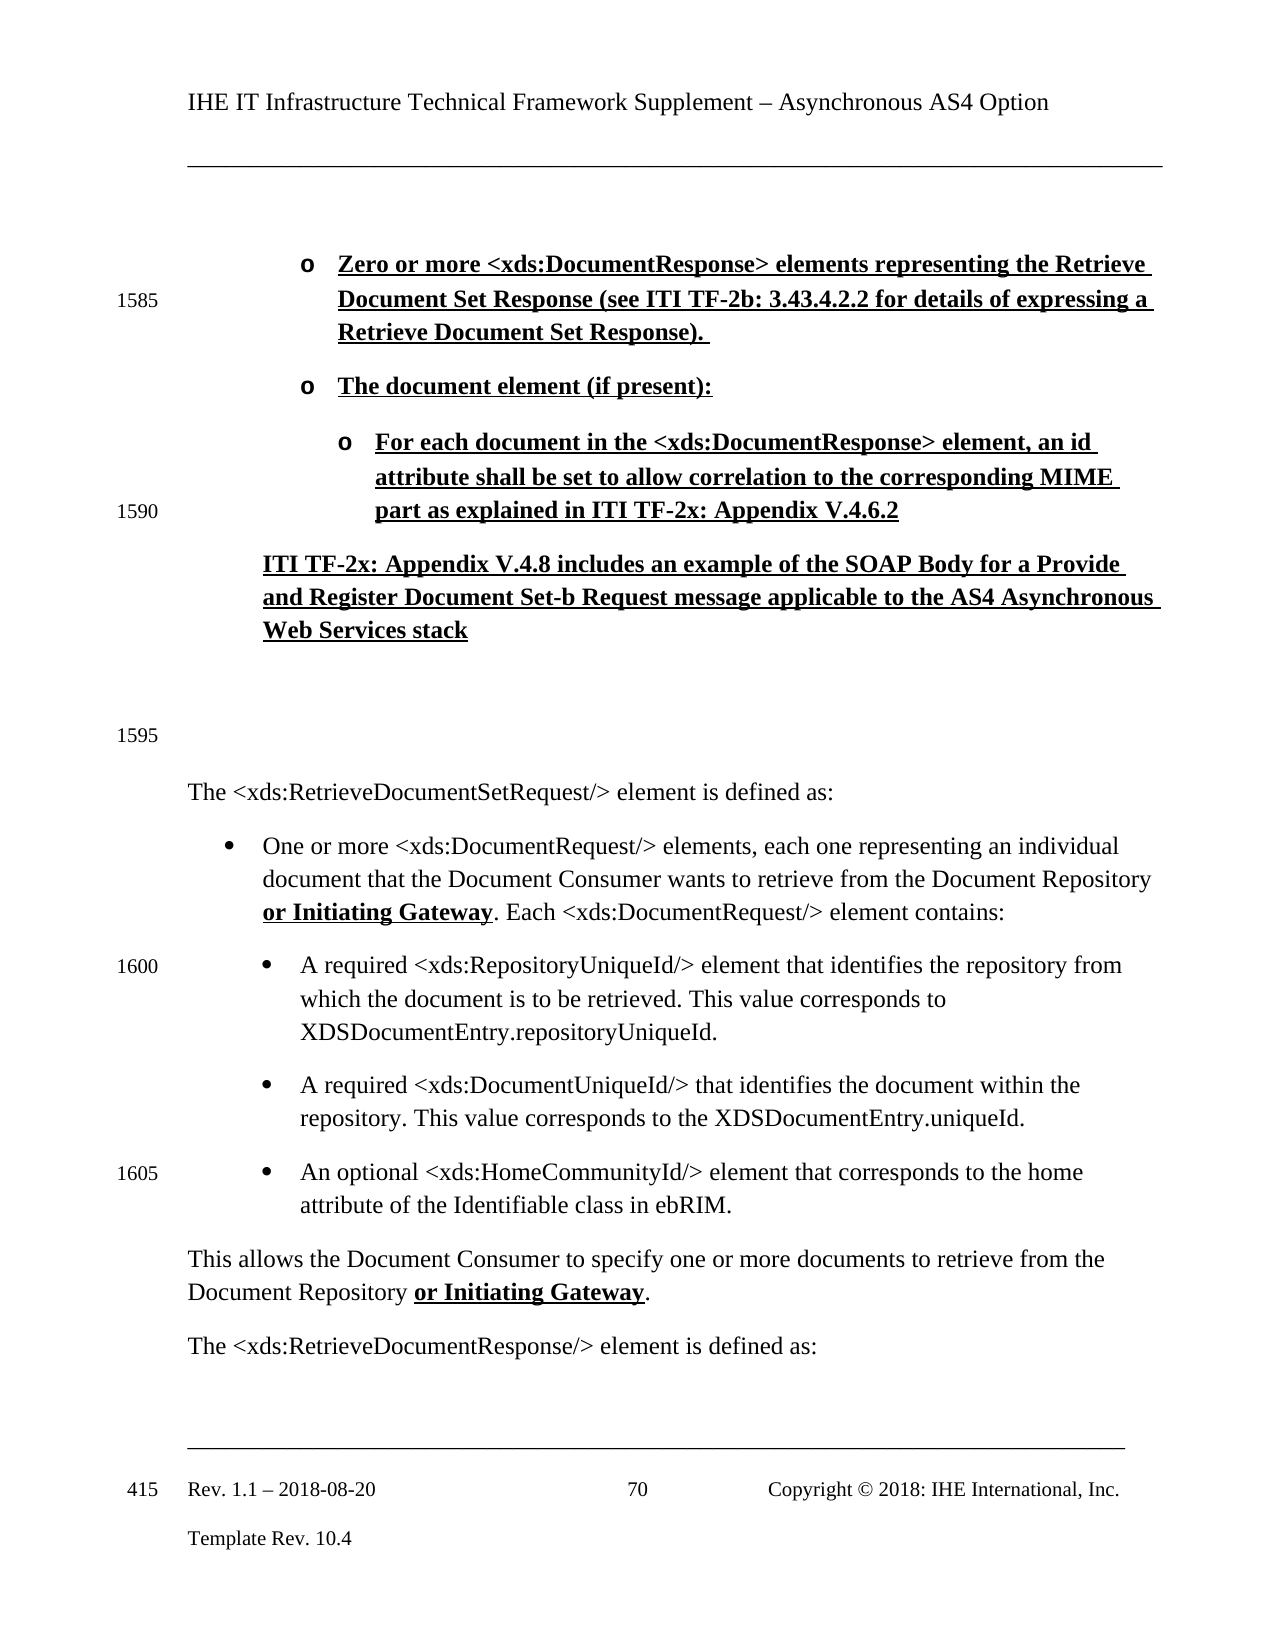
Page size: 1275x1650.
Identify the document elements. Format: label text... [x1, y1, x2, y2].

text The <xds:RetrieveDocumentResponse/> element is defined as: [187, 1331, 1162, 1360]
list One or more <xds:DocumentRequest/> elements, each one representing an individual document that the Document Consumer wants to retrieve from the Document Repository or Initiating Gateway. Each <xds:DocumentRequest/> element contains: [225, 831, 1162, 926]
text This allows the Document Consumer to specify one or more documents to retrieve from the Document Repository or Initiating Gateway. [187, 1244, 1162, 1306]
list For each document in the <xds:DocumentResponse> element, an id attribute shall be set to allow correlation to the corresponding MIME part as explained in ITI TF-2x: Appendix V.4.6.2 [337, 427, 1162, 524]
list A required <xds:DocumentUniqueId/> that identifies the document within the repository. This value corresponds to the XDSDocumentEntry.uniqueId. [262, 1071, 1162, 1132]
text The <xds:RetrieveDocumentSetRequest/> element is defined as: [187, 777, 1162, 806]
list A required <xds:RepositoryUniqueId/> element that identifies the repository from which the document is to be retrieved. This value corresponds to XDSDocumentEntry.repositoryUniqueId. [262, 951, 1162, 1045]
list An optional <xds:HomeCommunityId/> element that corresponds to the home attribute of the Identifiable class in ebRIM. [262, 1157, 1162, 1219]
list The document element (if present): [300, 371, 1162, 402]
text ITI TF-2x: Appendix V.4.8 includes an example of the SOAP Body for a Provide and Register Document Set-b Request message applicable to the AS4 Asynchronous Web Services stack [262, 549, 1162, 644]
